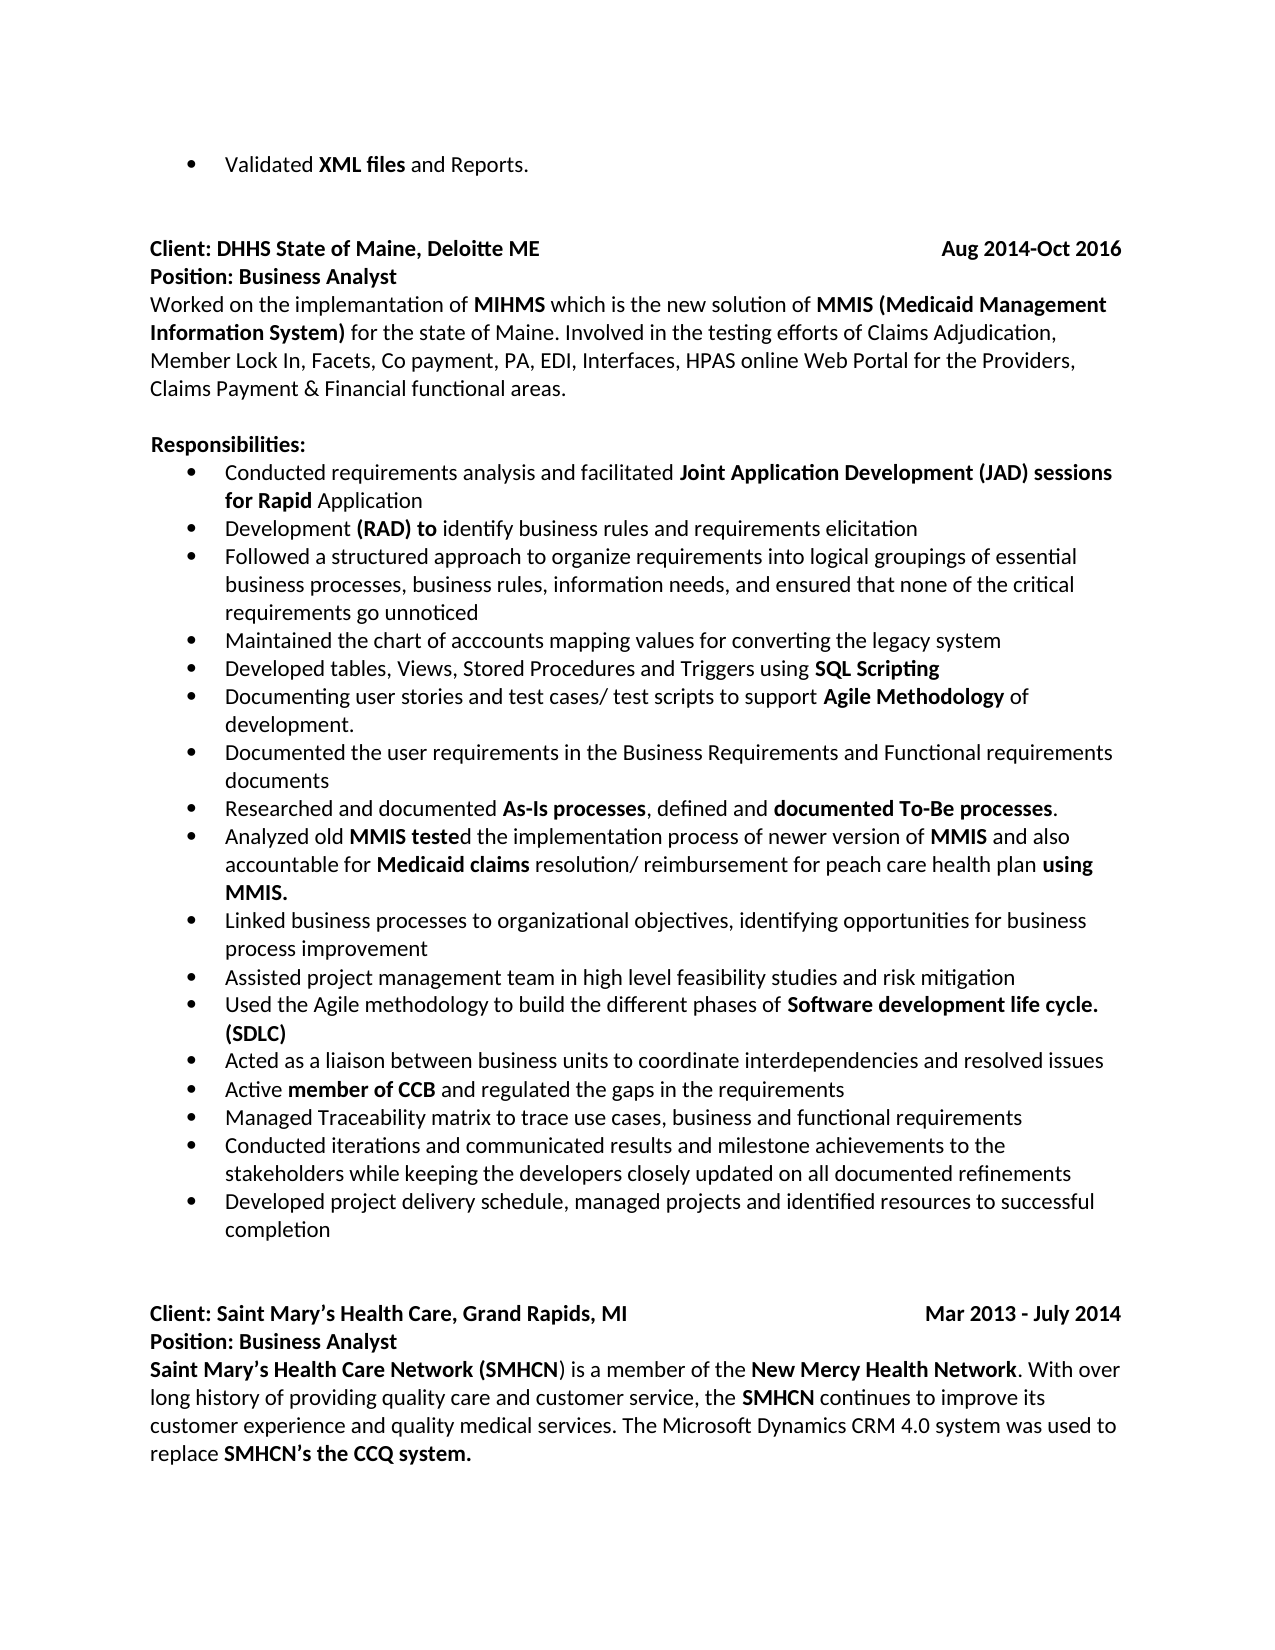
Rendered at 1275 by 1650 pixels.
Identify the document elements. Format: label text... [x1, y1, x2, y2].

list Conducted requirements analysis and facilitated Joint Application Development (JAD) sessions for Rapid Application [187, 458, 1125, 514]
list Assisted project management team in high level feasibility studies and risk mitigation [187, 963, 1125, 991]
list Linked business processes to organizational objectives, identifying opportunities for business process improvement [187, 907, 1125, 963]
list Developed project delivery schedule, managed projects and identified resources to successful completion [187, 1187, 1125, 1243]
list Analyzed old MMIS tested the implementation process of newer version of MMIS and also accountable for Medicaid claims resolution/ reimbursement for peach care health plan using MMIS. [187, 822, 1125, 907]
list Conducted iterations and communicated results and milestone achievements to the stakeholders while keeping the developers closely updated on all documented refinements [187, 1131, 1125, 1187]
list Development (RAD) to identify business rules and requirements elicitation [187, 514, 1125, 542]
list Researched and documented As-Is processes, defined and documented To-Be processes. [187, 794, 1125, 822]
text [150, 1327, 1125, 1467]
list Used the Agile methodology to build the different phases of Software development life cycle.(SDLC) [187, 991, 1125, 1047]
text Client: DHHS State of Maine, Deloitte ME Aug 2014-Oct 2016 Position: Business Analyst Worked on the implemantation of MIHMS which is the new solution of MMIS (Medicaid Management Information System) for the state of Maine. Involved in the testing efforts of Claims Adjudication, Member Lock In, Facets, Co payment, PA, EDI, Interfaces, HPAS online Web Portal for the Providers, Claims Payment & Financial functional areas. [150, 234, 1125, 402]
list Validated XML files and Reports. [187, 150, 1125, 178]
list Managed Traceability matrix to trace use cases, business and functional requirements [187, 1103, 1125, 1131]
text Client: Saint Mary’s Health Care, Grand Rapids, MI Mar 2013 - July 2014 [141, 1299, 1125, 1327]
list Followed a structured approach to organize requirements into logical groupings of essential business processes, business rules, information needs, and ensured that none of the critical requirements go unnoticed [187, 542, 1125, 626]
list Maintained the chart of acccounts mapping values for converting the legacy system [187, 626, 1125, 654]
list Documented the user requirements in the Business Requirements and Functional requirements documents [187, 738, 1125, 794]
list Documenting user stories and test cases/ test scripts to support Agile Methodology of development. [187, 682, 1125, 738]
list Developed tables, Views, Stored Procedures and Triggers using SQL Scripting [187, 654, 1125, 682]
list Acted as a liaison between business units to coordinate interdependencies and resolved issues [187, 1047, 1125, 1075]
text Responsibilities: [141, 430, 1125, 458]
list Active member of CCB and regulated the gaps in the requirements [187, 1075, 1125, 1103]
